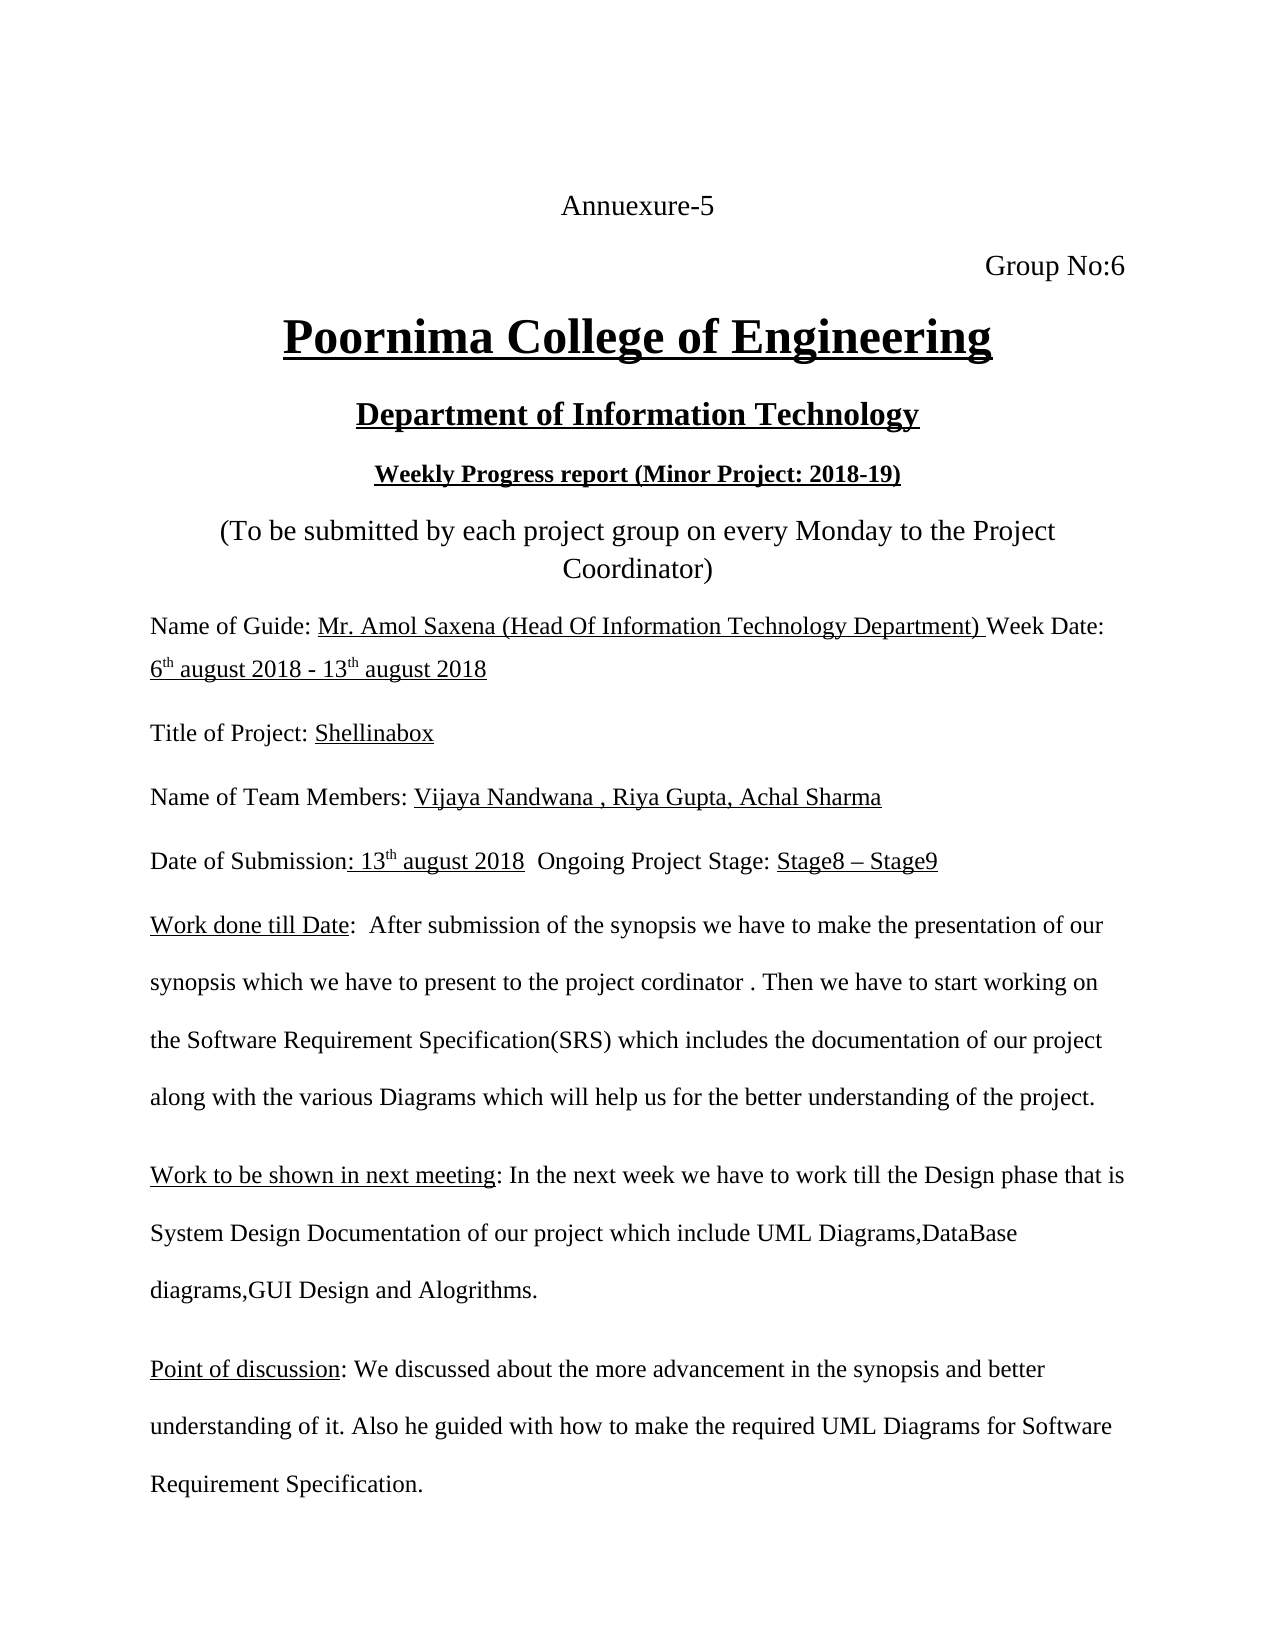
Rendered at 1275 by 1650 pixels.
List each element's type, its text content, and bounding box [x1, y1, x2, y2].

text Group No:6 [150, 248, 1125, 281]
text Weekly Progress report (Minor Project: 2018-19) [150, 459, 1125, 488]
text (To be submitted by each project group on every Monday to the Project Coordinator) [150, 513, 1125, 585]
text Work done till Date: After submission of the synopsis we have to make the presentation of our synopsis which we have to present to the project cordinator . Then we have to start working on the Software Requirement Specification(SRS) which includes the documentation of our project along with the various Diagrams which will help us for the better understanding of the project. [150, 910, 1125, 1111]
text Date of Submission: 13th august 2018 Ongoing Project Stage: Stage8 – Stage9 [150, 846, 1125, 874]
text Point of discussion: We discussed about the more advancement in the synopsis and better understanding of it. Also he guided with how to make the required UML Diagrams for Software Requirement Specification. [150, 1354, 1125, 1498]
text Work to be shown in next meeting: In the next week we have to work till the Design phase that is System Design Documentation of our project which include UML Diagrams,DataBase diagrams,GUI Design and Alogrithms. [150, 1161, 1125, 1304]
text Annuexure-5 [150, 188, 1125, 222]
text Department of Information Technology [150, 394, 1125, 432]
text Name of Guide: Mr. Amol Saxena (Head Of Information Technology Department) Week Date: 6th august 2018 - 13th august 2018 [150, 611, 1125, 683]
text Poornima College of Engineering [150, 307, 1125, 365]
text Name of Team Members: Vijaya Nandwana , Riya Gupta, Achal Sharma [150, 782, 1125, 811]
text Title of Project: Shellinabox [150, 718, 1125, 747]
